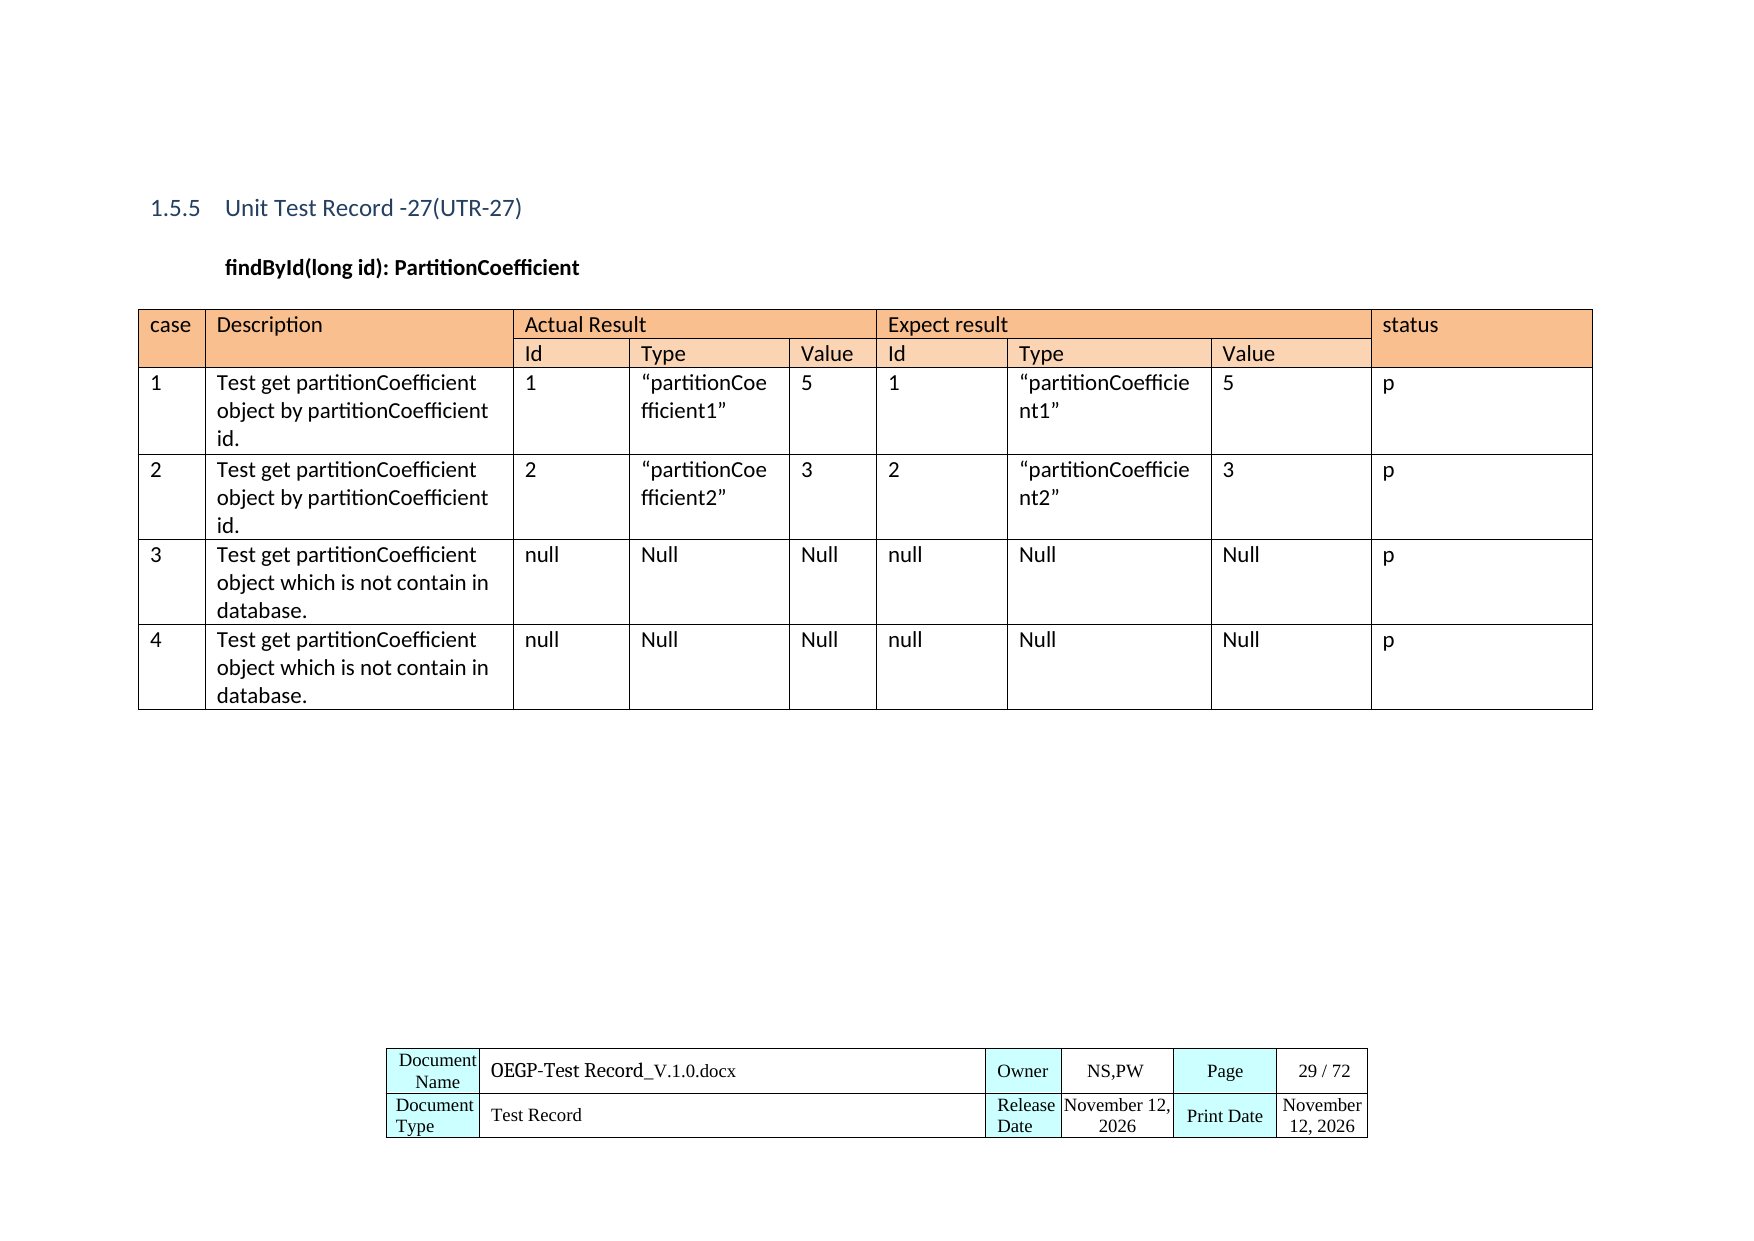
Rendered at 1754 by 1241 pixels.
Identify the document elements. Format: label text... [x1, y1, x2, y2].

table_cell Test get partitionCoefficient object which is not contain in database. [206, 540, 513, 624]
table_cell Type [630, 339, 789, 367]
table_cell null [877, 540, 1007, 624]
table_cell Null [790, 540, 876, 624]
table_cell Type [1008, 339, 1211, 367]
table_cell “partitionCoefficient2” [630, 455, 789, 539]
table_cell Null [630, 540, 789, 624]
table_cell 1 [514, 368, 629, 454]
table_cell 2 [139, 455, 205, 539]
table_header Expect result [877, 310, 1371, 338]
table_cell 3 [790, 455, 876, 539]
text findById(long id): PartitionCoefficient [150, 253, 1604, 281]
table_header case [139, 310, 205, 367]
table_cell 1 [877, 368, 1007, 454]
table_cell 3 [139, 540, 205, 624]
table_cell “partitionCoefficient1” [1008, 368, 1211, 454]
table_cell p [1372, 540, 1592, 624]
table_cell Null [1212, 540, 1371, 624]
table_cell Null [1008, 625, 1211, 709]
table_cell Null [1008, 540, 1211, 624]
table_cell Null [630, 625, 789, 709]
table_cell Test get partitionCoefficient object which is not contain in database. [206, 625, 513, 709]
table_cell “partitionCoefficient1” [630, 368, 789, 454]
table_cell Test get partitionCoefficient object by partitionCoefficient id. [206, 368, 513, 454]
table_cell null [514, 540, 629, 624]
table_cell Test get partitionCoefficient object by partitionCoefficient id. [206, 455, 513, 539]
table_cell p [1372, 455, 1592, 539]
table_header status [1372, 310, 1592, 367]
table_cell 2 [514, 455, 629, 539]
table_cell 3 [1212, 455, 1371, 539]
table_cell 5 [790, 368, 876, 454]
table_cell p [1372, 368, 1592, 454]
table_cell 4 [139, 625, 205, 709]
table_cell 2 [877, 455, 1007, 539]
table_cell Null [1212, 625, 1371, 709]
table_cell null [877, 625, 1007, 709]
table_header Description [206, 310, 513, 367]
table_cell Value [790, 339, 876, 367]
table_cell p [1372, 625, 1592, 709]
table_cell Id [514, 339, 629, 367]
table_cell 1 [139, 368, 205, 454]
table_cell null [514, 625, 629, 709]
table_cell 5 [1212, 368, 1371, 454]
table_cell Value [1212, 339, 1371, 367]
table_cell Null [790, 625, 876, 709]
table_header Actual Result [514, 310, 876, 338]
table_cell “partitionCoefficient2” [1008, 455, 1211, 539]
table_cell Id [877, 339, 1007, 367]
subtitle Unit Test Record -27(UTR-27) [150, 192, 1604, 222]
